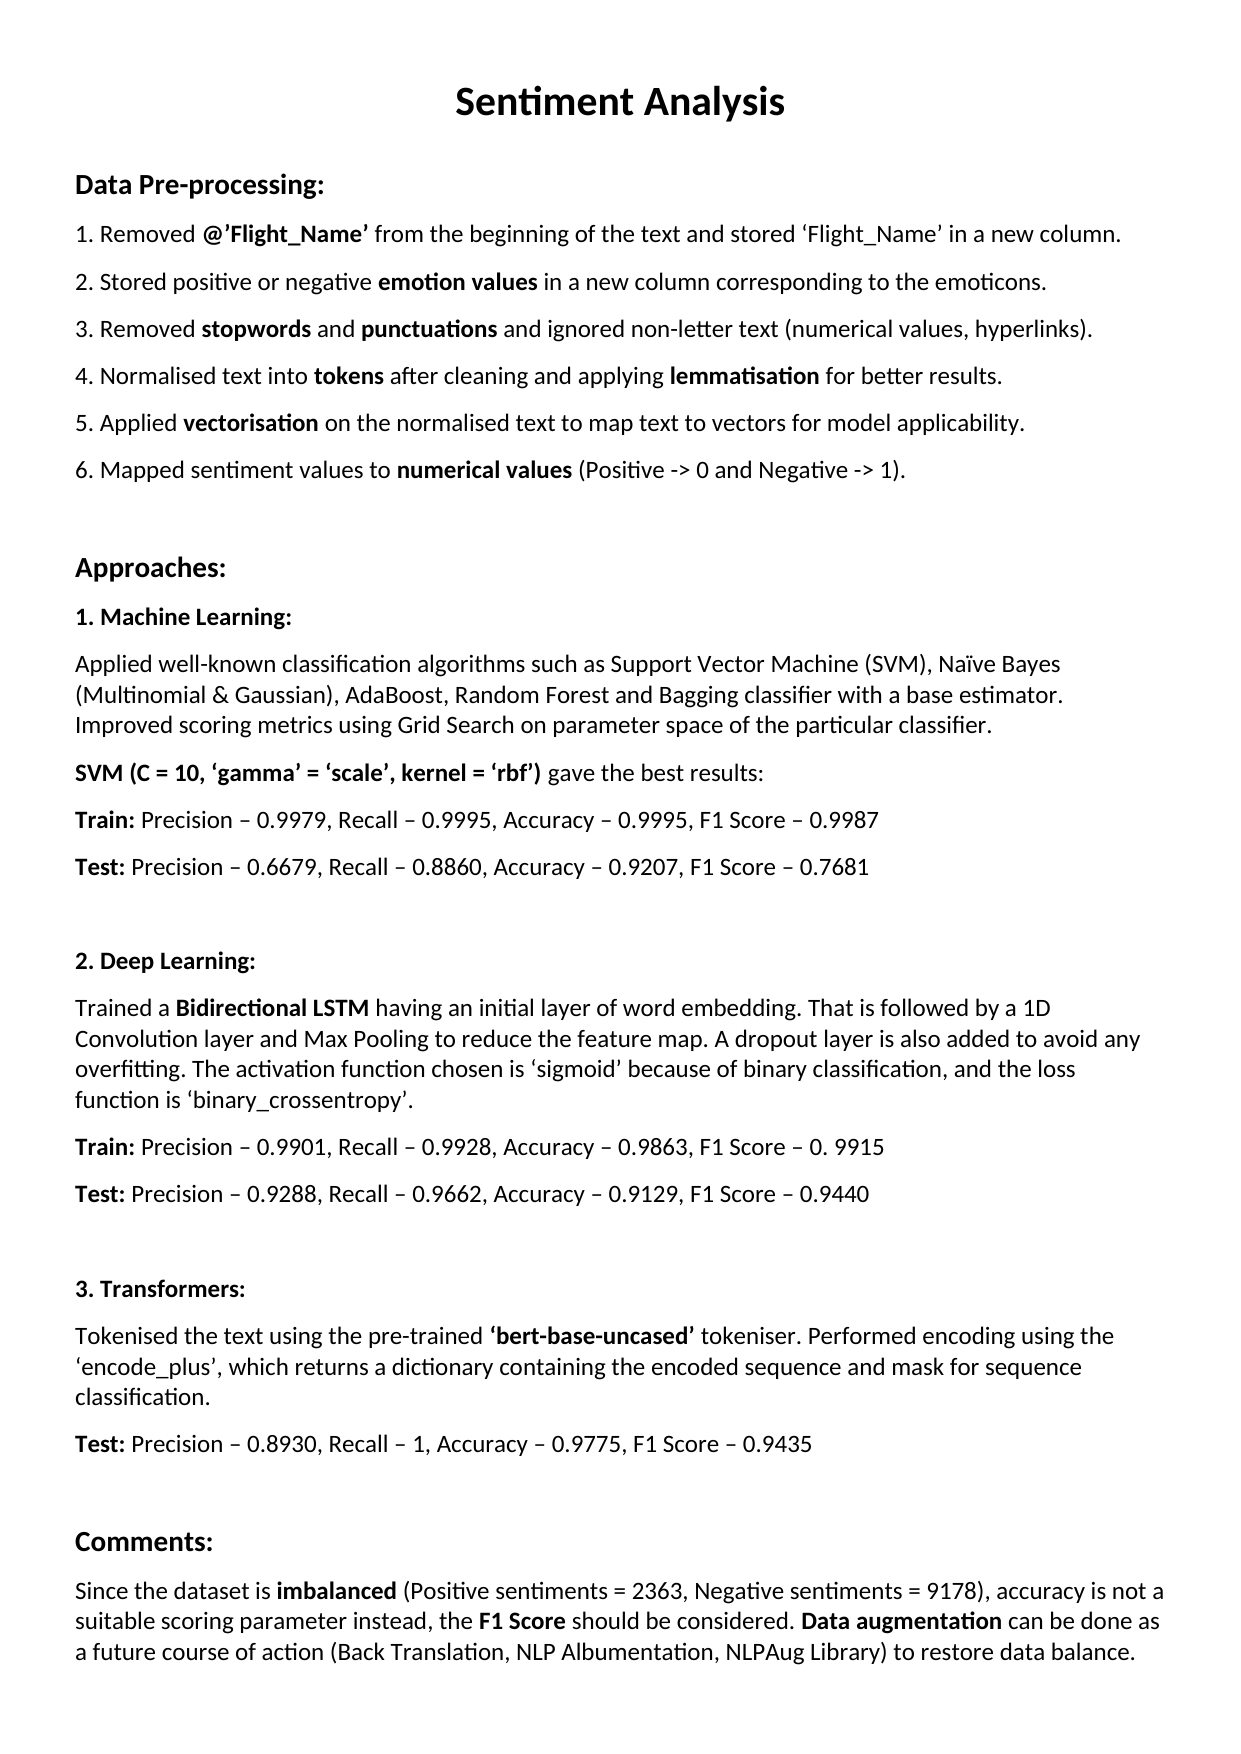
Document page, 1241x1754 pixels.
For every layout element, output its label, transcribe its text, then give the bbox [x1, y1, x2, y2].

text 4. Normalised text into tokens after cleaning and applying lemmatisation for better results. [75, 360, 1165, 391]
text Tokenised the text using the pre-trained ‘bert-base-uncased’ tokeniser. Performed encoding using the ‘encode_plus’, which returns a dictionary containing the encoded sequence and mask for sequence classification. [75, 1320, 1165, 1412]
text 6. Mapped sentiment values to numerical values (Positive -> 0 and Negative -> 1). [75, 454, 1165, 485]
text Test: Precision – 0.9288, Recall – 0.9662, Accuracy – 0.9129, F1 Score – 0.9440 [75, 1178, 1165, 1209]
text 5. Applied vectorisation on the normalised text to map text to vectors for model applicability. [75, 407, 1165, 438]
text Train: Precision – 0.9901, Recall – 0.9928, Accuracy – 0.9863, F1 Score – 0. 9915 [75, 1131, 1165, 1162]
text 3. Transformers: [75, 1273, 1165, 1303]
text Trained a Bidirectional LSTM having an initial layer of word embedding. That is followed by a 1D Convolution layer and Max Pooling to reduce the feature map. A dropout layer is also added to avoid any overfitting. The activation function chosen is ‘sigmoid’ because of binary classification, and the loss function is ‘binary_crossentropy’. [75, 993, 1165, 1115]
text Since the dataset is imbalanced (Positive sentiments = 2363, Negative sentiments = 9178), accuracy is not a suitable scoring parameter instead, the F1 Score should be considered. Data augmentation can be done as a future course of action (Back Translation, NLP Albumentation, NLPAug Library) to restore data balance. [75, 1575, 1165, 1667]
text Sentiment Analysis [75, 75, 1165, 126]
text Test: Precision – 0.6679, Recall – 0.8860, Accuracy – 0.9207, F1 Score – 0.7681 [75, 851, 1165, 882]
text SVM (C = 10, ‘gamma’ = ‘scale’, kernel = ‘rbf’) gave the best results: [75, 757, 1165, 787]
text 1. Removed @’Flight_Name’ from the beginning of the text and stored ‘Flight_Name’ in a new column. [75, 219, 1165, 249]
text Applied well-known classification algorithms such as Support Vector Machine (SVM), Naïve Bayes (Multinomial & Gaussian), AdaBoost, Random Forest and Bagging classifier with a base estimator. Improved scoring metrics using Grid Search on parameter space of the particular classifier. [75, 648, 1165, 740]
text Test: Precision – 0.8930, Recall – 1, Accuracy – 0.9775, F1 Score – 0.9435 [75, 1428, 1165, 1459]
text 3. Removed stopwords and punctuations and ignored non-letter text (numerical values, hyperlinks). [75, 313, 1165, 343]
text 2. Deep Learning: [75, 945, 1165, 976]
text Data Pre-processing: [75, 166, 1165, 202]
text Comments: [75, 1523, 1165, 1558]
text Approaches: [75, 549, 1165, 584]
text Train: Precision – 0.9979, Recall – 0.9995, Accuracy – 0.9995, F1 Score – 0.9987 [75, 804, 1165, 834]
text 1. Machine Learning: [75, 601, 1165, 632]
text 2. Stored positive or negative emotion values in a new column corresponding to the emoticons. [75, 266, 1165, 296]
